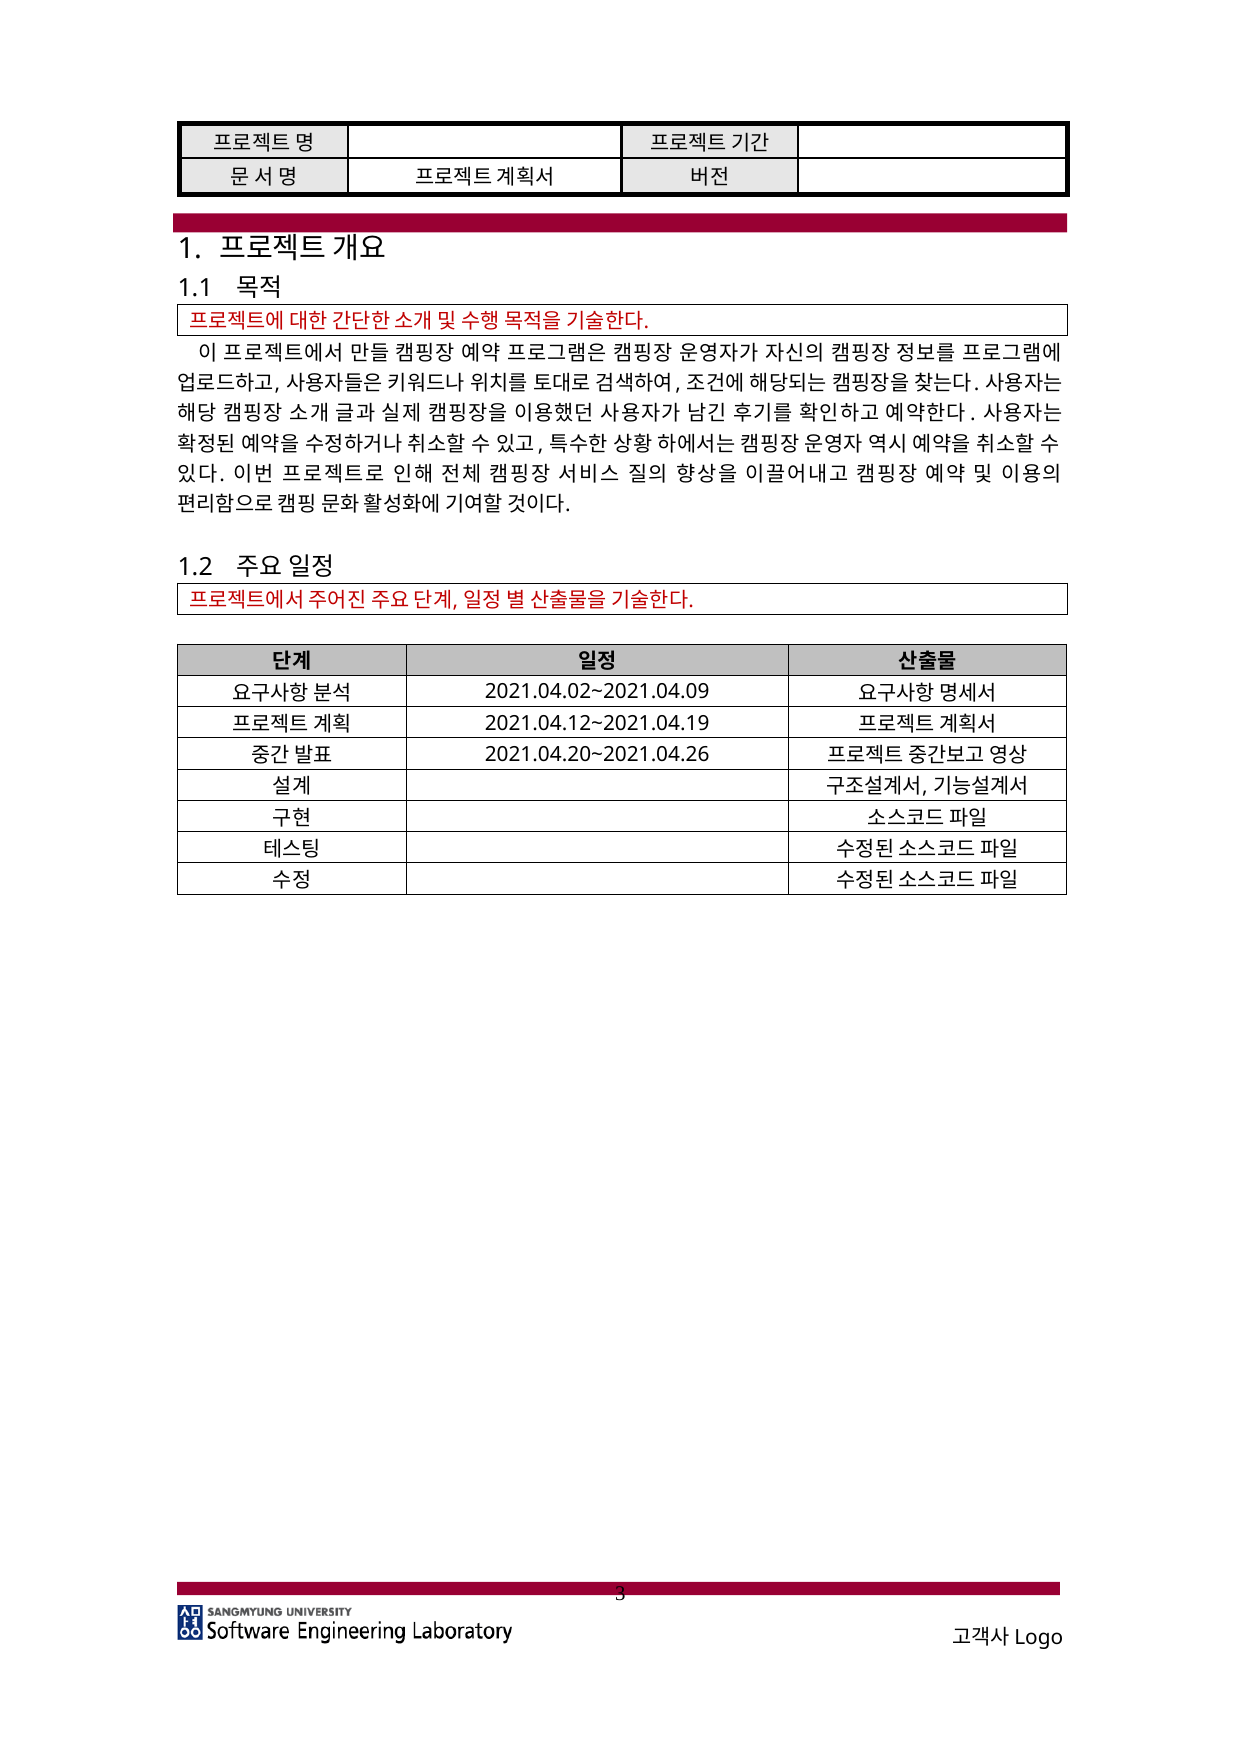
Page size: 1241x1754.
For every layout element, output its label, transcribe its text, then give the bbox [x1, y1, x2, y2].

table_cell 프로젝트 계획서 [789, 707, 1066, 737]
table_cell 2021.04.20~2021.04.26 [407, 738, 788, 768]
table_cell 요구사항 명세서 [789, 676, 1066, 706]
table_cell [407, 863, 788, 893]
table_header 산출물 [789, 645, 1066, 675]
table_cell 프로젝트 중간보고 영상 [789, 738, 1066, 768]
table_cell 수정된 소스코드 파일 [789, 863, 1066, 893]
table_header 단계 [178, 645, 406, 675]
table_header 일정 [407, 645, 788, 675]
table_cell 구현 [178, 801, 406, 831]
table_cell 프로젝트 계획 [178, 707, 406, 737]
table_cell 2021.04.12~2021.04.19 [407, 707, 788, 737]
table_cell 소스코드 파일 [789, 801, 1066, 831]
table_header 프로젝트에서 주어진 주요 단계, 일정 별 산출물을 기술한다. [178, 584, 1067, 614]
table_cell 2021.04.02~2021.04.09 [407, 676, 788, 706]
table_cell 설계 [178, 770, 406, 800]
table_cell 수정된 소스코드 파일 [789, 832, 1066, 862]
table_cell [407, 770, 788, 800]
table_cell 수정 [178, 863, 406, 893]
table_cell 테스팅 [178, 832, 406, 862]
text 이 프로젝트에서 만들 캠핑장 예약 프로그램은 캠핑장 운영자가 자신의 캠핑장 정보를 프로그램에 업로드하고, 사용자들은 키워드나 위치를 토대로 검색하여, 조건에 해당되는 캠핑장을 찾는다. 사용자는 해당 캠핑장 소개 글과 실제 캠핑장을 이용했던 사용자가 남긴 후기를 확인하고 예약한다. 사용자는 확정된 예약을 수정하거나 취소할 수 있고, 특수한 상황 하에서는 캠핑장 운영자 역시 예약을 취소할 수 있다. 이번 프로젝트로 인해 전체 캠핑장 서비스 질의 향상을 이끌어내고 캠핑장 예약 및 이용의 편리함으로 캠핑 문화 활성화에 기여할 것이다. [177, 336, 1063, 518]
list 프로젝트 개요 [177, 225, 1063, 267]
table_cell 요구사항 분석 [178, 676, 406, 706]
table_cell [407, 801, 788, 831]
table_cell 구조설계서, 기능설계서 [789, 770, 1066, 800]
list 목적 [177, 267, 1063, 304]
table_cell 중간 발표 [178, 738, 406, 768]
list 주요 일정 [177, 546, 1063, 583]
picture [177, 1605, 515, 1645]
table_cell [407, 832, 788, 862]
table_header 프로젝트에 대한 간단한 소개 및 수행 목적을 기술한다. [178, 305, 1067, 335]
